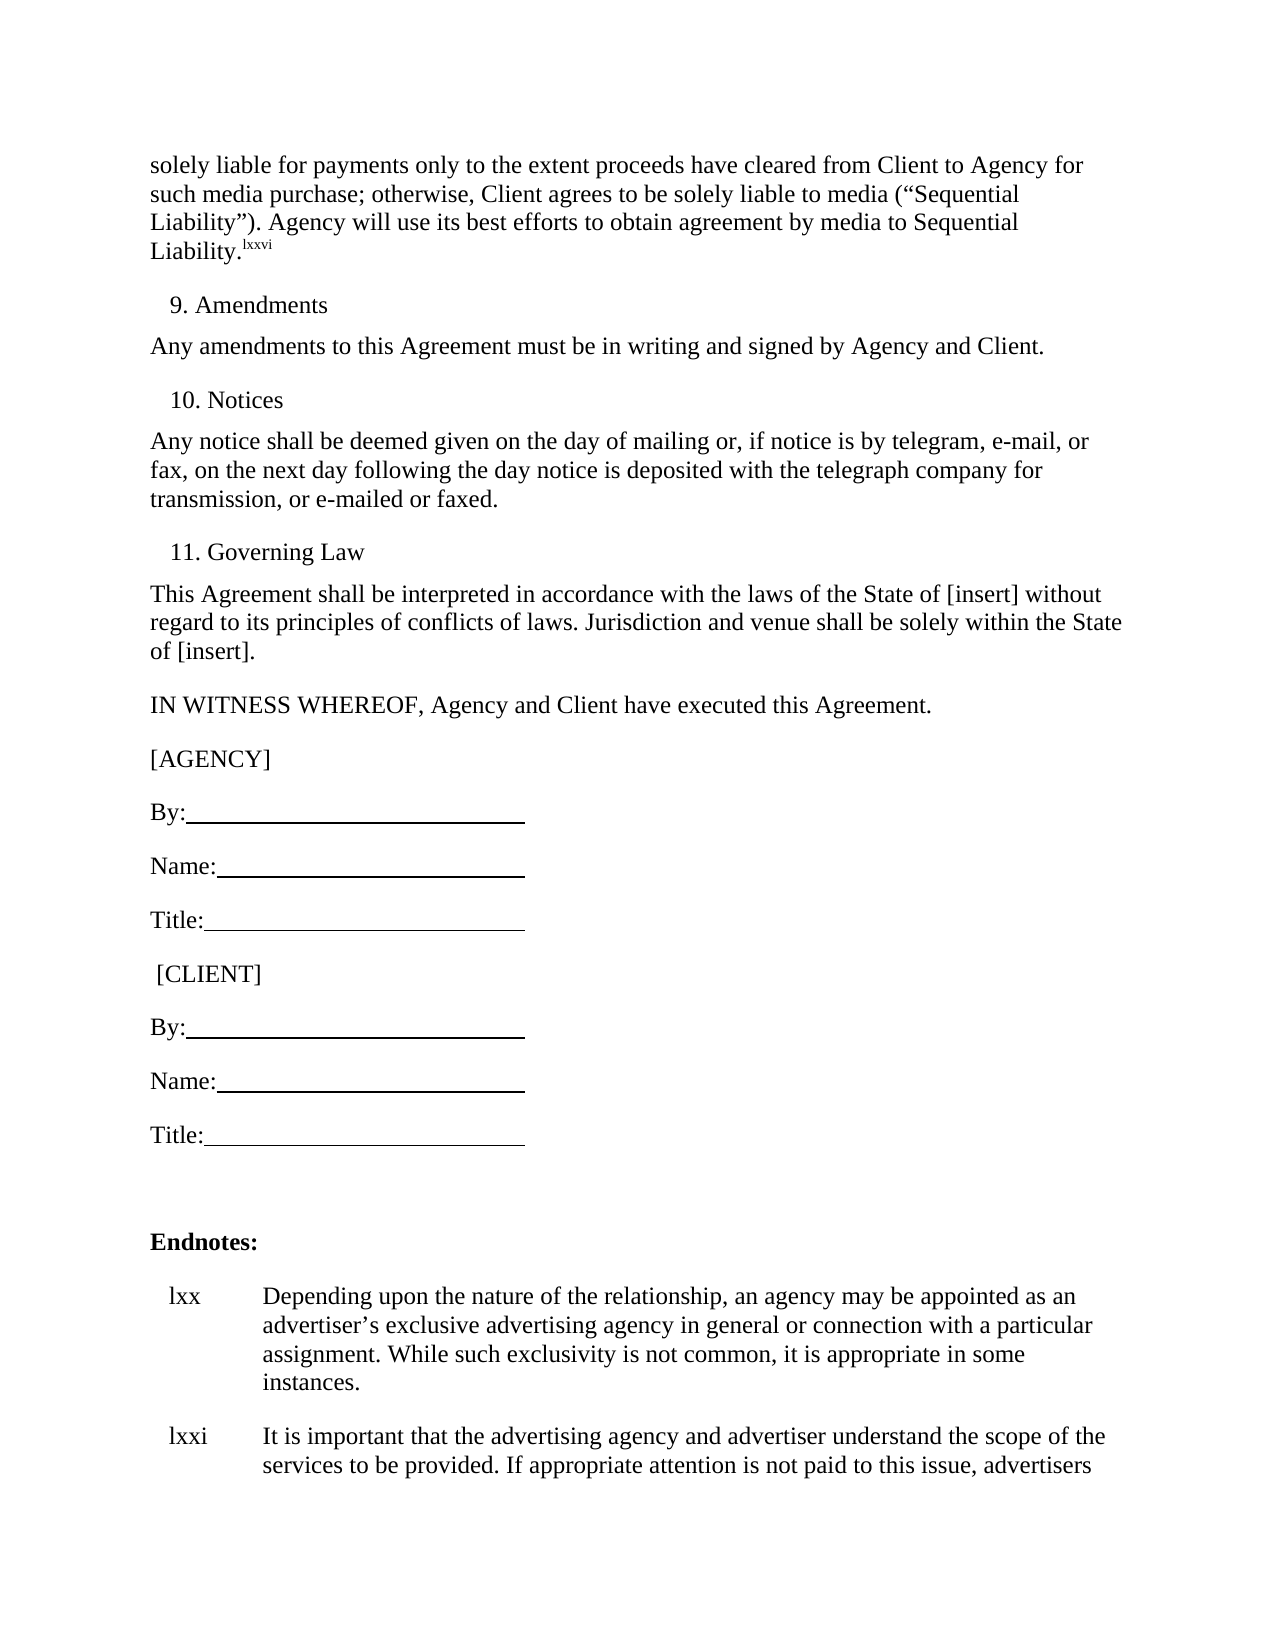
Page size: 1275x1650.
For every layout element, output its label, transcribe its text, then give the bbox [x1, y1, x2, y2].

text Endnotes: [150, 1227, 1125, 1256]
text Title: [150, 905, 1125, 934]
text [AGENCY] [150, 744, 1125, 772]
subtitle 9. Amendments [169, 290, 1125, 319]
text Title: [150, 1120, 1125, 1149]
subtitle 11. Governing Law [169, 537, 1125, 566]
text By: [150, 1012, 1125, 1041]
text [CLIENT] [150, 959, 1125, 987]
subtitle lxx Depending upon the nature of the relationship, an agency may be appointed as an advertiser’s exclusive advertising agency in general or connection with a particular assignment. While such exclusivity is not common, it is appropriate in some instances. [169, 1281, 1125, 1396]
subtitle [150, 150, 1125, 265]
text IN WITNESS WHEREOF, Agency and Client have executed this Agreement. [150, 690, 1125, 719]
subtitle Any notice shall be deemed given on the day of mailing or, if notice is by telegram, e-mail, or fax, on the next day following the day notice is deposited with the telegraph company for transmission, or e-mailed or faxed. [150, 426, 1125, 512]
subtitle Any amendments to this Agreement must be in writing and signed by Agency and Client. [150, 331, 1125, 360]
text By: [150, 797, 1125, 826]
text Name: [150, 851, 1125, 880]
text Name: [150, 1066, 1125, 1095]
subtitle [169, 1421, 1125, 1479]
subtitle 10. Notices [169, 385, 1125, 414]
subtitle This Agreement shall be interpreted in accordance with the laws of the State of [insert] without regard to its principles of conflicts of laws. Jurisdiction and venue shall be solely within the State of [insert]. [150, 579, 1125, 665]
